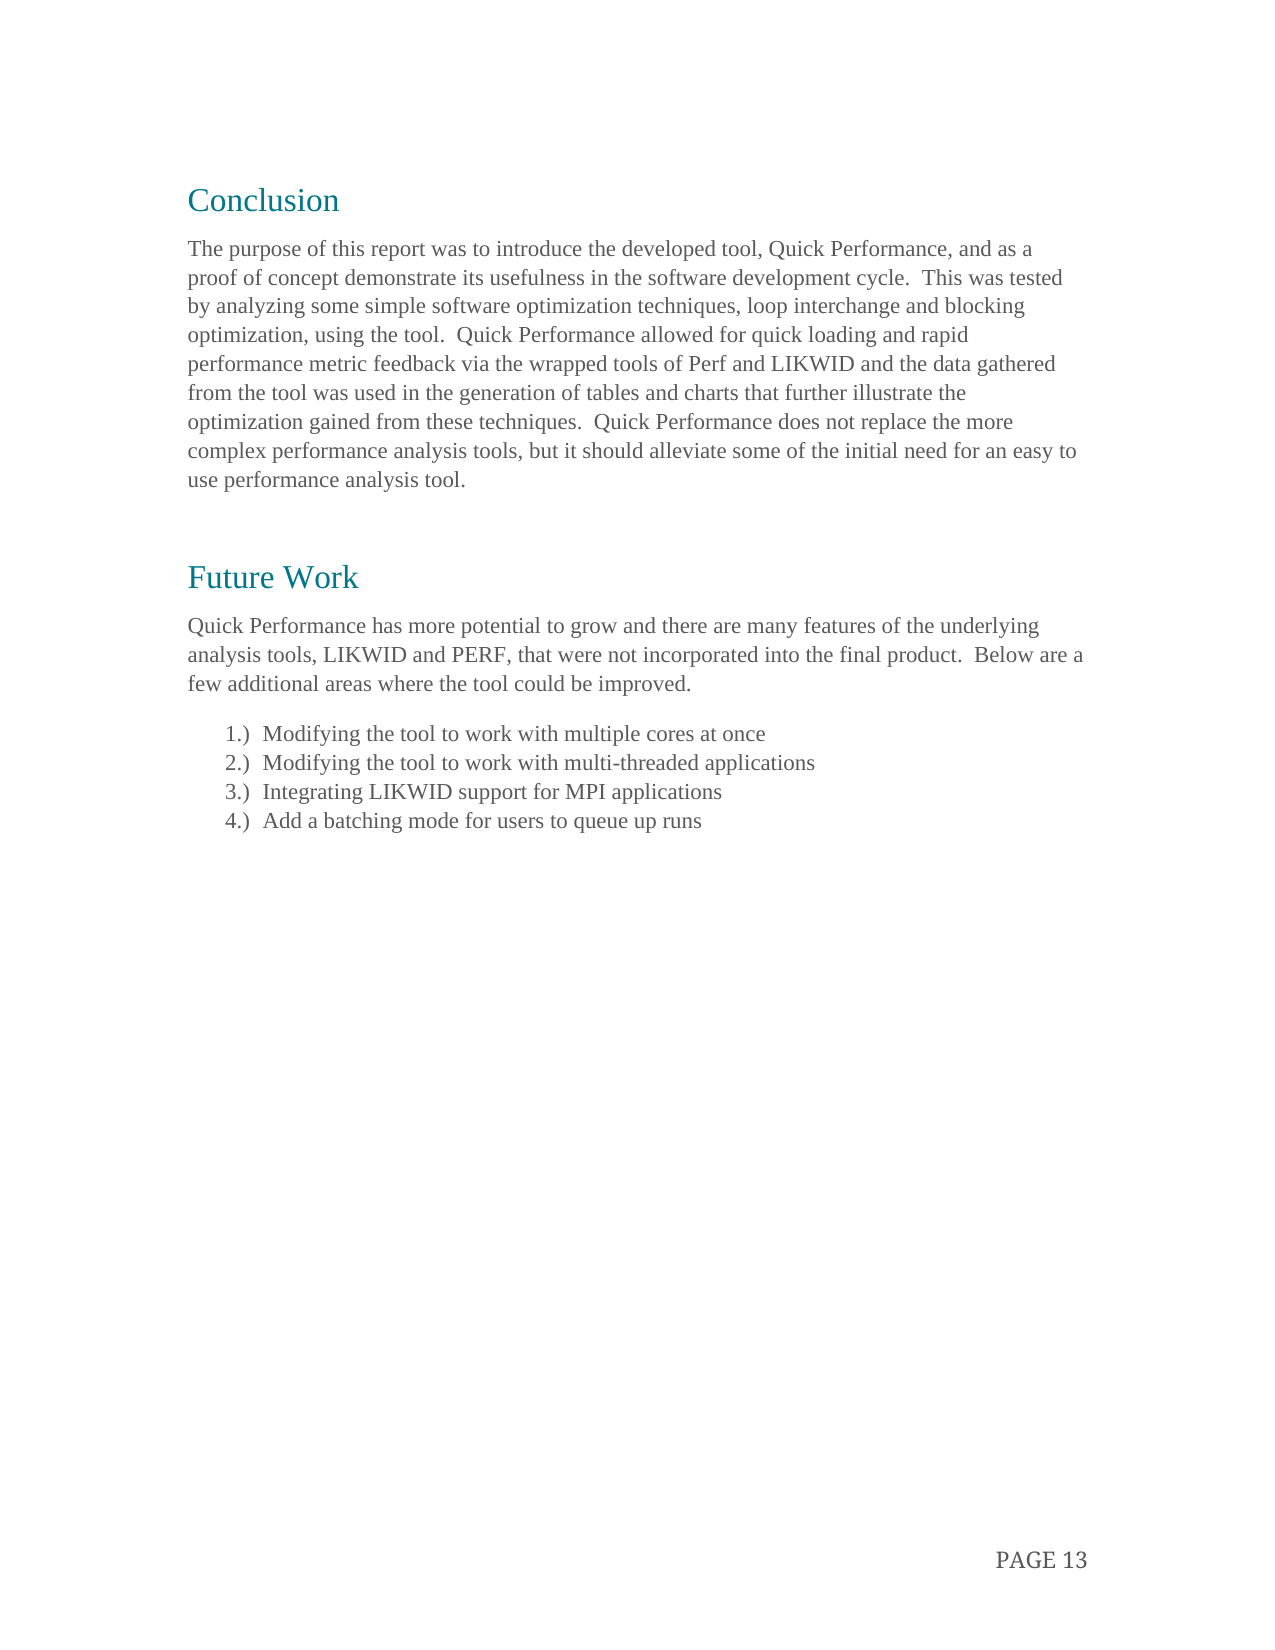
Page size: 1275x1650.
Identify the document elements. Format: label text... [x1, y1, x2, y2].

subtitle Future Work [187, 558, 1087, 596]
text Quick Performance has more potential to grow and there are many features of the underlying analysis tools, LIKWID and PERF, that were not incorporated into the final product. Below are a few additional areas where the tool could be improved. [187, 612, 1087, 697]
text The purpose of this report was to introduce the developed tool, Quick Performance, and as a proof of concept demonstrate its usefulness in the software development cycle. This was tested by analyzing some simple software optimization techniques, loop interchange and blocking optimization, using the tool. Quick Performance allowed for quick loading and rapid performance metric feedback via the wrapped tools of Perf and LIKWID and the data gathered from the tool was used in the generation of tables and charts that further illustrate the optimization gained from these techniques. Quick Performance does not replace the more complex performance analysis tools, but it should alleviate some of the initial need for an easy to use performance analysis tool. [187, 234, 1087, 493]
subtitle Conclusion [187, 180, 1087, 218]
list Modifying the tool to work with multi-threaded applications [225, 749, 1087, 775]
list Integrating LIKWID support for MPI applications [225, 778, 1087, 804]
list Add a batching mode for users to queue up runs [225, 807, 1087, 833]
list Modifying the tool to work with multiple cores at once [225, 720, 1087, 746]
